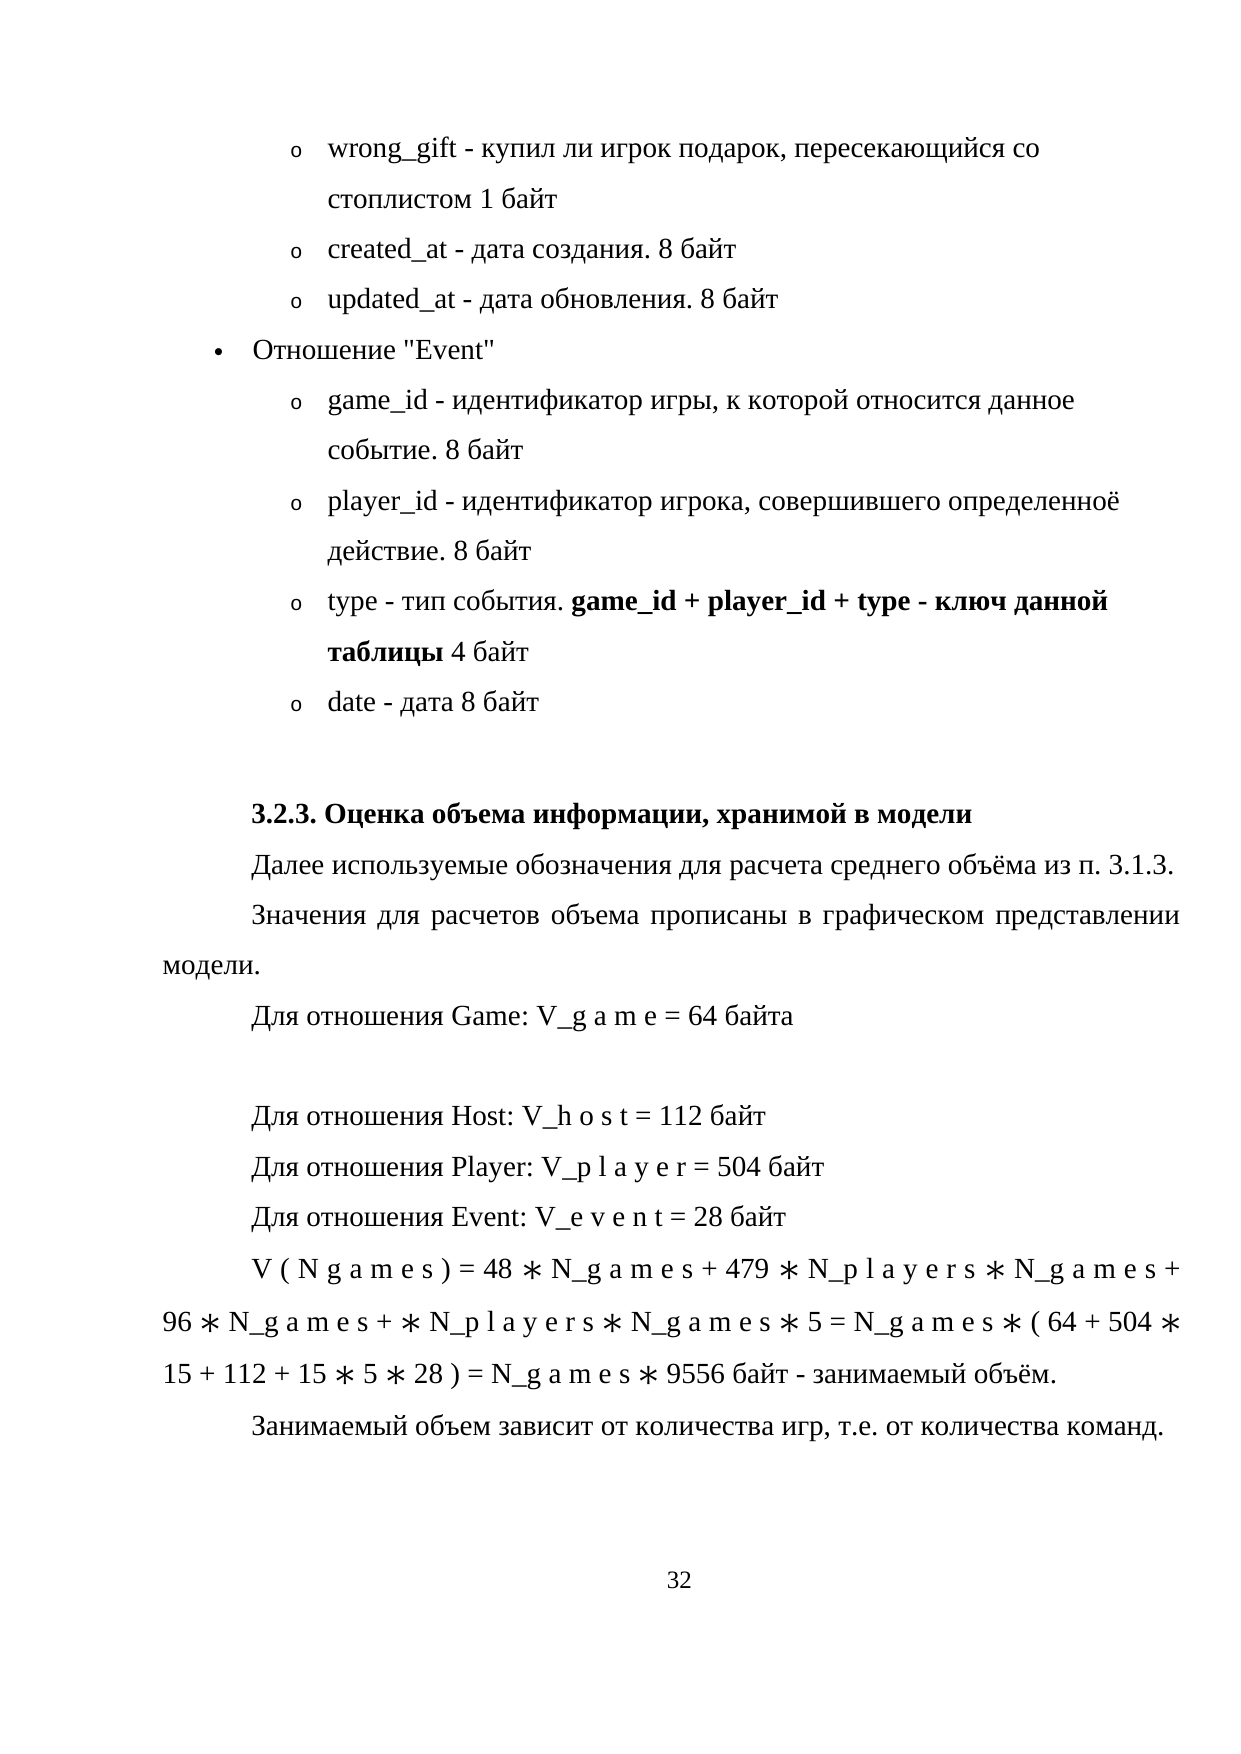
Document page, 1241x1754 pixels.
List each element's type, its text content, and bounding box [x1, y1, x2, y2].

text Значения для расчетов объема прописаны в графическом представлении модели. [162, 897, 1181, 981]
subtitle 3.2.3. Оценка объема информации, хранимой в модели [162, 797, 1181, 830]
text V ( N g a m e s ) = 48 ∗ N_g a m e s + 479 ∗ N_p l a y e r s ∗ N_g a m e s + 96 ∗ N_g a m e s + ∗ N_p l a y e r s ∗ N_g a m e s ∗ 5 = N_g a m e s ∗ ( 64 + 504 ∗ 15 + 112 + 15 ∗ 5 ∗ 28 ) = N_g a m e s ∗ 9556 байт - занимаемый объём. [162, 1249, 1181, 1390]
text Для отношения Event: V_e v e n t = 28 байт [162, 1199, 1181, 1233]
text Занимаемый объем зависит от количества игр, т.е. от количества команд. [162, 1408, 1181, 1441]
list created_at - дата создания. 8 байт [290, 231, 1181, 265]
list date - дата 8 байт [290, 684, 1181, 717]
list wrong_gift - купил ли игрок подарок, пересекающийся со стоплистом 1 байт [290, 131, 1181, 214]
list Отношение "Event" [215, 332, 1181, 365]
list game_id - идентификатор игры, к которой относится данное событие. 8 байт [290, 382, 1181, 466]
list type - тип события. game_id + player_id + type - ключ данной таблицы 4 байт [290, 583, 1181, 667]
list updated_at - дата обновления. 8 байт [290, 281, 1181, 315]
text Для отношения Host: V_h o s t = 112 байт [162, 1098, 1181, 1132]
list player_id - идентификатор игрока, совершившего определенноё действие. 8 байт [290, 483, 1181, 567]
text Для отношения Game: V_g a m e = 64 байта [162, 998, 1181, 1031]
text Для отношения Player: V_p l a y e r = 504 байт [162, 1149, 1181, 1182]
text Далее используемые обозначения для расчета среднего объёма из п. 3.1.3. [162, 847, 1181, 880]
